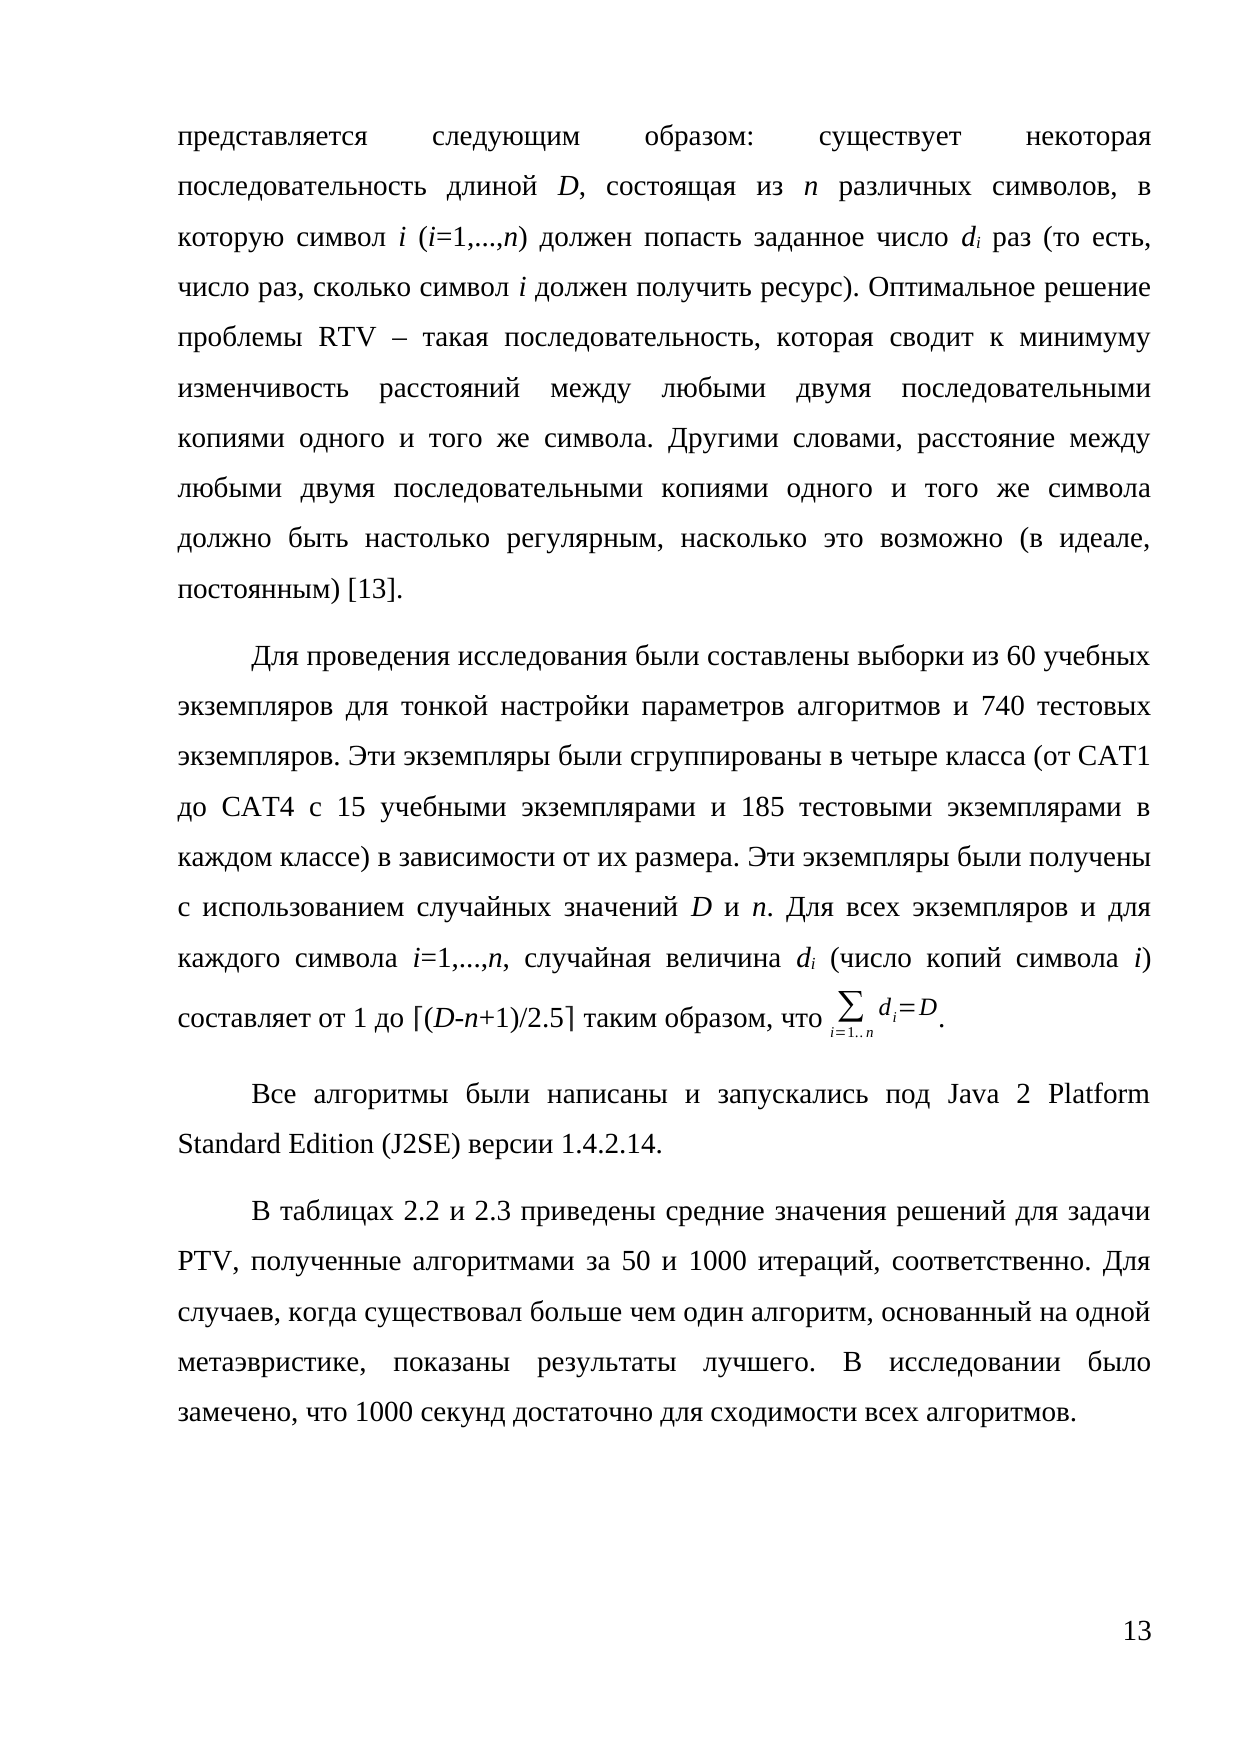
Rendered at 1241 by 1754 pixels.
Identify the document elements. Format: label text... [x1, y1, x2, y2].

text Все алгоритмы были написаны и запускались под Java 2 Platform Standard Edition (J2SE) версии 1.4.2.14. [177, 1076, 1152, 1160]
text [177, 118, 1152, 604]
text В таблицах 2.2 и 2.3 приведены средние значения решений для задачи PTV, полученные алгоритмами за 50 и 1000 итераций, соответственно. Для случаев, когда существовал больше чем один алгоритм, основанный на одной метаэвристике, показаны результаты лучшего. В исследовании было замечено, что 1000 секунд достаточно для сходимости всех алгоритмов. [177, 1193, 1152, 1428]
text Для проведения исследования были составлены выборки из 60 учебных экземпляров для тонкой настройки параметров алгоритмов и 740 тестовых экземпляров. Эти экземпляры были сгруппированы в четыре класса (от CAT1 до CAT4 с 15 учебными экземплярами и 185 тестовыми экземплярами в каждом классе) в зависимости от их размера. Эти экземпляры были получены с использованием случайных значений D и n. Для всех экземпляров и для каждого символа i=1,...,n, случайная величина di (число копий символа i) составляет от 1 до ⌈(D-n+1)/2.5⌉ таким образом, что . [177, 638, 1152, 1042]
